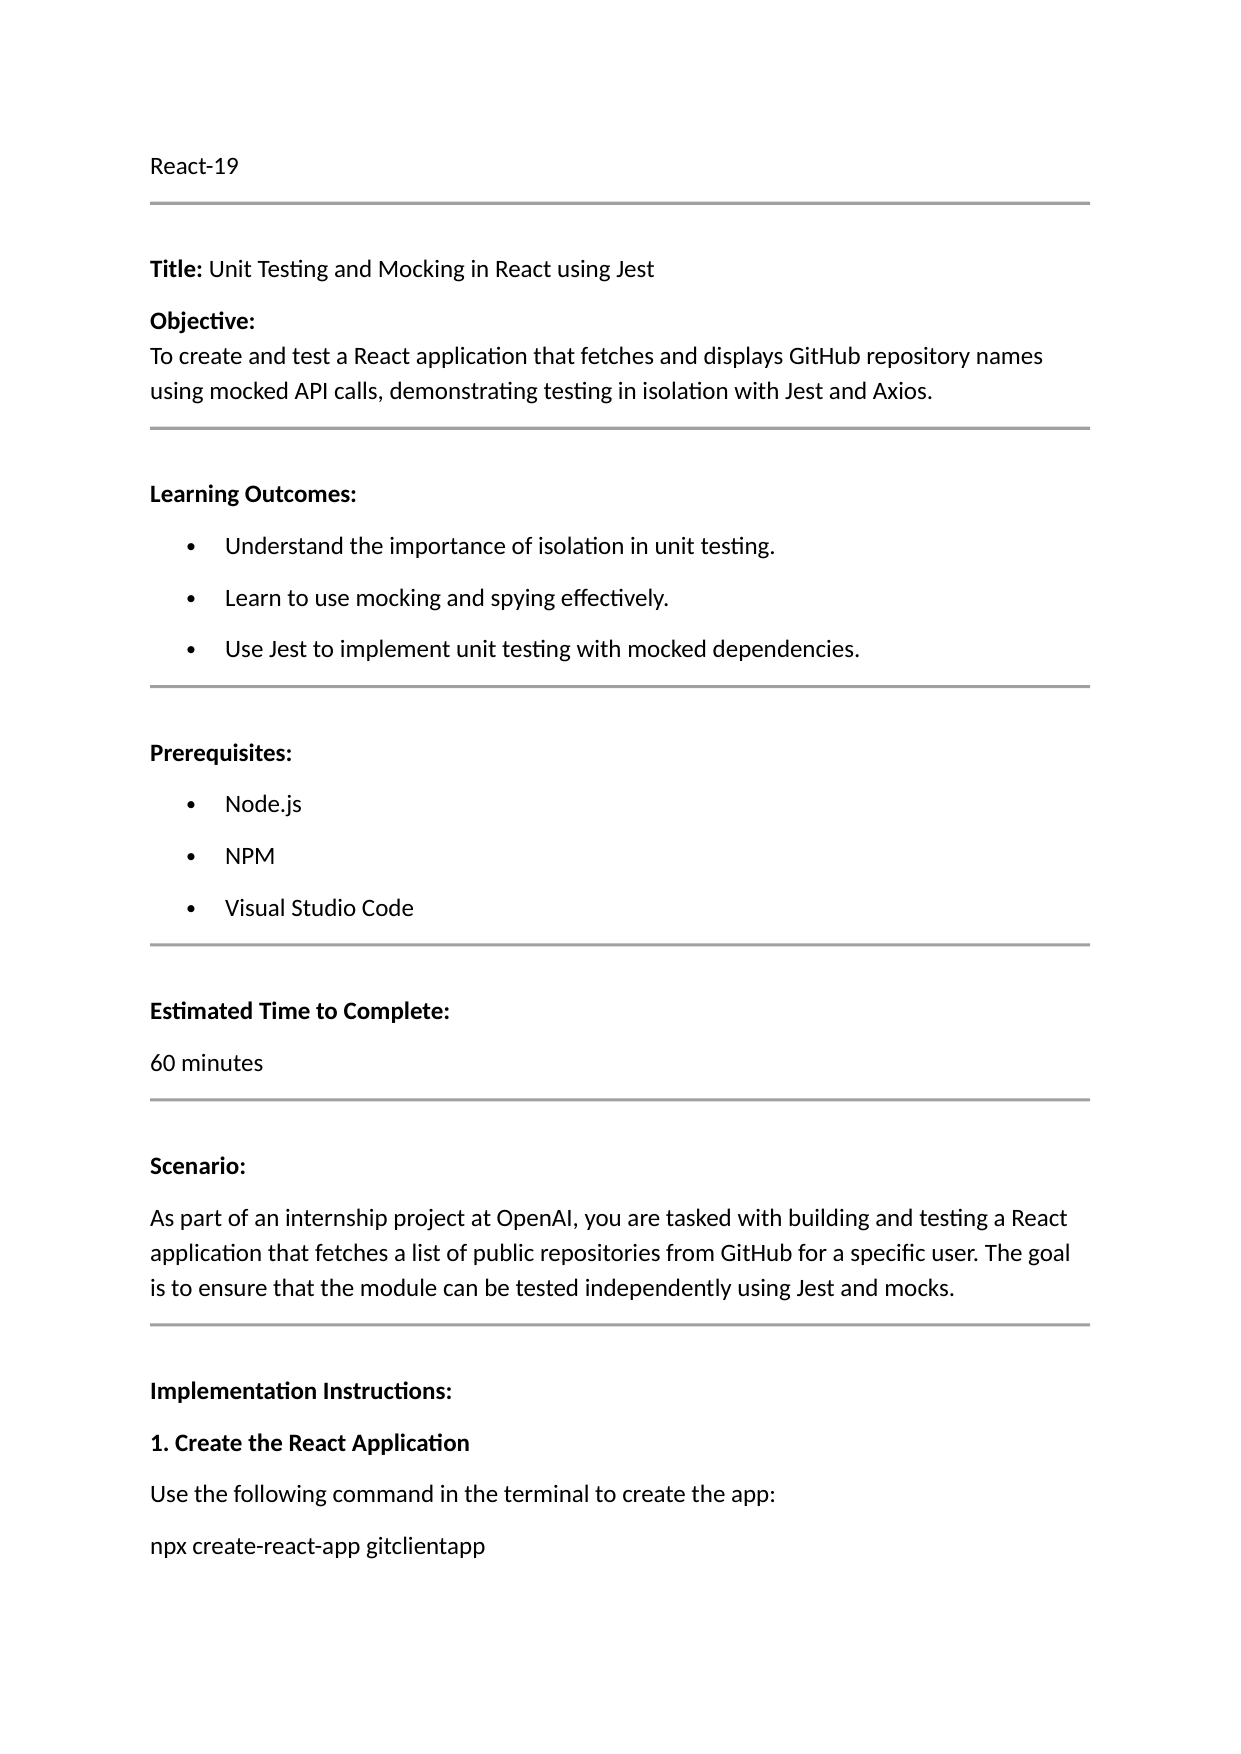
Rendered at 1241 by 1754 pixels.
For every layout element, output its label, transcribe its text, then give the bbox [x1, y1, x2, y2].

list Node.js [187, 788, 1090, 819]
list Learn to use mocking and spying effectively. [187, 582, 1090, 612]
text Implementation Instructions: [150, 1375, 1090, 1406]
text As part of an internship project at OpenAI, you are tasked with building and testing a React application that fetches a list of public repositories from GitHub for a specific user. The goal is to ensure that the module can be tested independently using Jest and mocks. [150, 1202, 1090, 1302]
list NPM [187, 840, 1090, 871]
text Use the following command in the terminal to create the app: [150, 1478, 1090, 1509]
text 1. Create the React Application [150, 1427, 1090, 1457]
text Prerequisites: [150, 737, 1090, 767]
text Learning Outcomes: [150, 478, 1090, 509]
text Estimated Time to Complete: [150, 995, 1090, 1026]
text React-19 [150, 150, 1090, 181]
text npx create-react-app gitclientapp [150, 1530, 1090, 1561]
list Understand the importance of isolation in unit testing. [187, 530, 1090, 561]
list Visual Studio Code [187, 892, 1090, 922]
text Title: Unit Testing and Mocking in React using Jest [150, 253, 1090, 284]
text 60 minutes [150, 1047, 1090, 1077]
list Use Jest to implement unit testing with mocked dependencies. [187, 633, 1090, 664]
text Scenario: [150, 1150, 1090, 1181]
text Objective: To create and test a React application that fetches and displays GitHub repository names using mocked API calls, demonstrating testing in isolation with Jest and Axios. [150, 305, 1090, 406]
